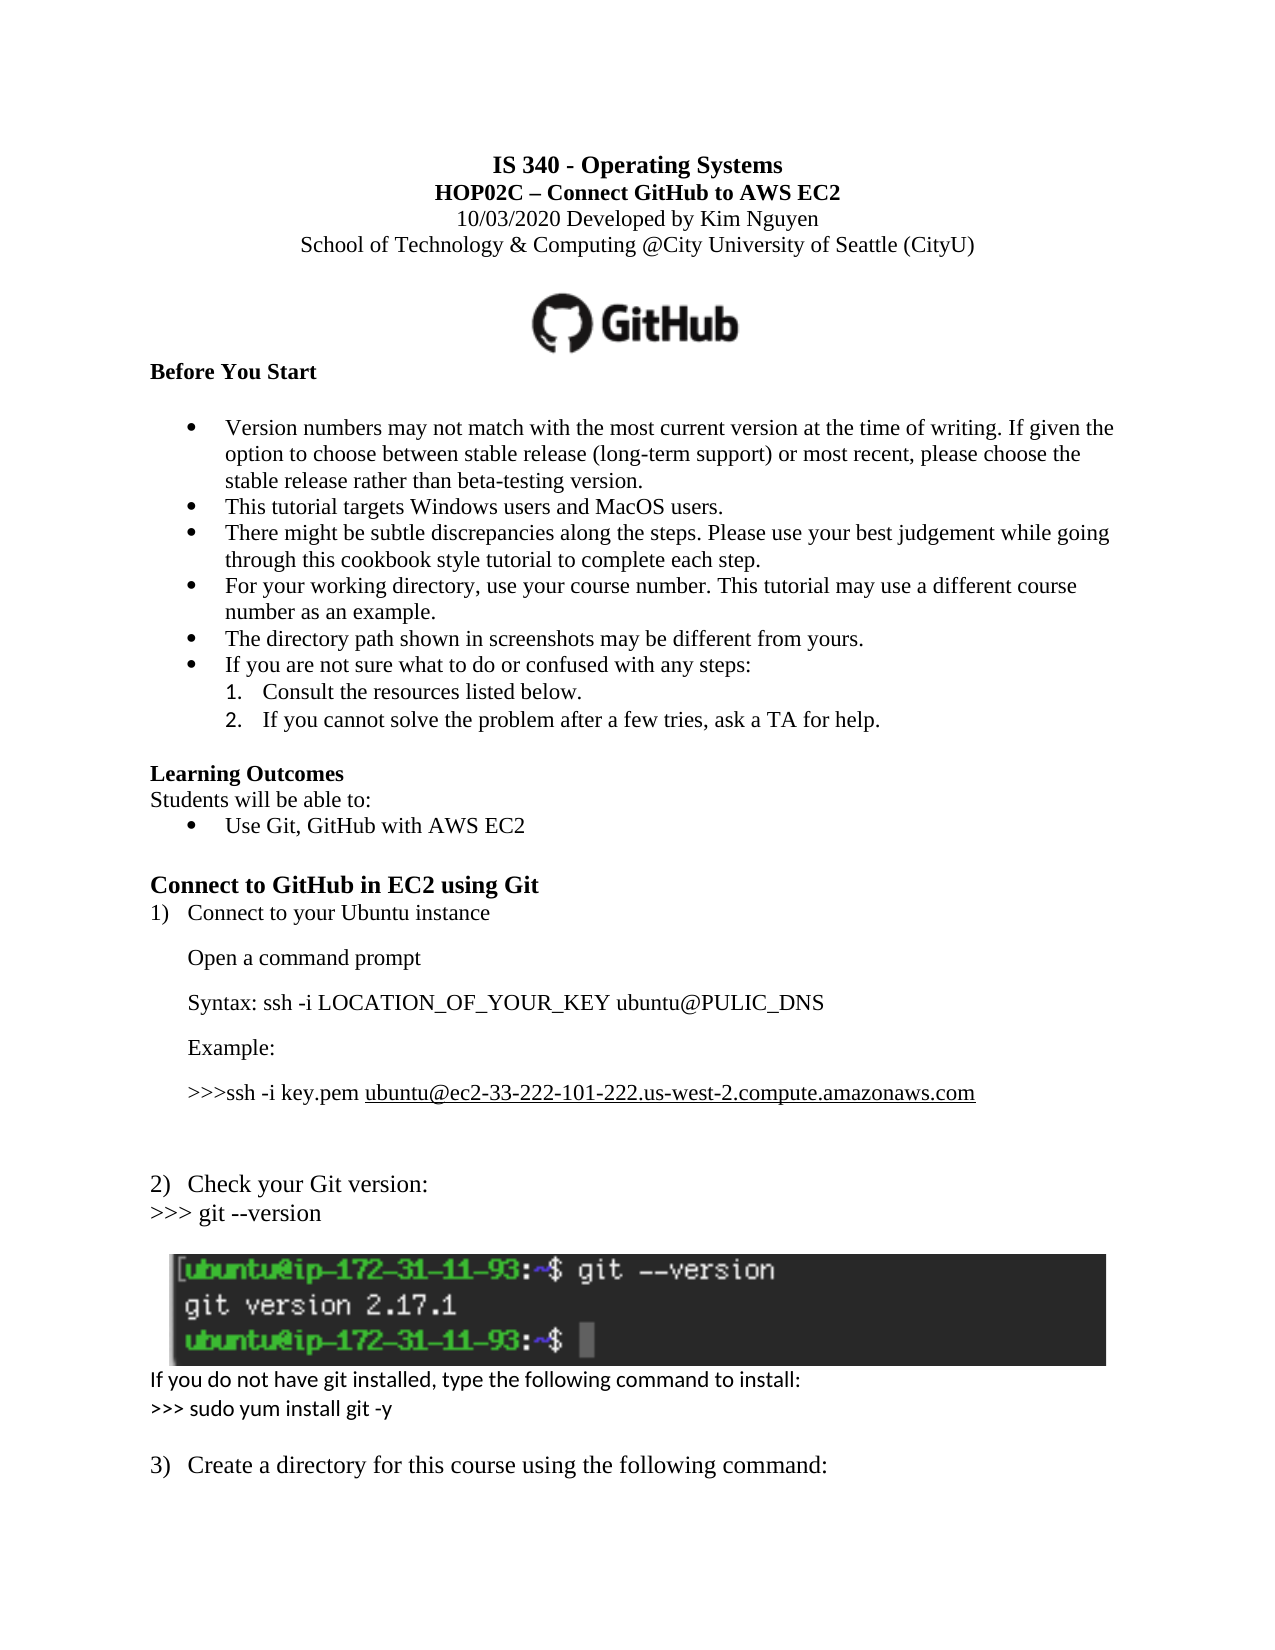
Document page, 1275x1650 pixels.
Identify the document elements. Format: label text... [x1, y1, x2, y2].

list Version numbers may not match with the most current version at the time of writing. If given the option to choose between stable release (long-term support) or most recent, please choose the stable release rather than beta-testing version. [187, 414, 1125, 493]
list Use Git, GitHub with AWS EC2 [187, 813, 1125, 839]
text Syntax: ssh -i LOCATION_OF_YOUR_KEY ubuntu@PULIC_DNS [187, 989, 1125, 1015]
picture [526, 286, 749, 359]
text Open a command prompt [187, 944, 1125, 970]
list There might be subtle discrepancies along the steps. Please use your best judgement while going through this cookbook style tutorial to complete each step. [187, 519, 1125, 572]
text Connect to GitHub in EC2 using Git [150, 870, 1125, 898]
text Learning Outcomes [150, 760, 1125, 786]
text Example: [187, 1034, 1125, 1060]
list Check your Git version: [150, 1169, 1125, 1198]
text Before You Start [150, 358, 1125, 385]
text School of Technology & Computing @City University of Seattle (CityU) [150, 231, 1125, 258]
text >>> git --version [150, 1198, 1125, 1227]
text If you do not have git installed, type the following command to install: [150, 1366, 1125, 1394]
list Connect to your Ubuntu instance [150, 898, 1125, 925]
text HOP02C – Connect GitHub to AWS EC2 [150, 179, 1125, 205]
text 10/03/2020 Developed by Kim Nguyen [150, 205, 1125, 231]
list If you cannot solve the problem after a few tries, ask a TA for help. [225, 706, 1125, 733]
picture [169, 1254, 1107, 1366]
list This tutorial targets Windows users and MacOS users. [187, 493, 1125, 519]
text >>> sudo yum install git -y [150, 1394, 1125, 1422]
list Consult the resources listed below. [225, 677, 1125, 706]
text Students will be able to: [150, 786, 1125, 813]
list Create a directory for this course using the following command: [150, 1450, 1125, 1478]
list If you are not sure what to do or confused with any steps: [187, 651, 1125, 677]
text >>>ssh -i key.pem ubuntu@ec2-33-222-101-222.us-west-2.compute.amazonaws.com [187, 1079, 1125, 1105]
list For your working directory, use your course number. This tutorial may use a different course number as an example. [187, 572, 1125, 625]
list The directory path shown in screenshots may be different from yours. [187, 625, 1125, 651]
text IS 340 - Operating Systems [150, 150, 1125, 179]
